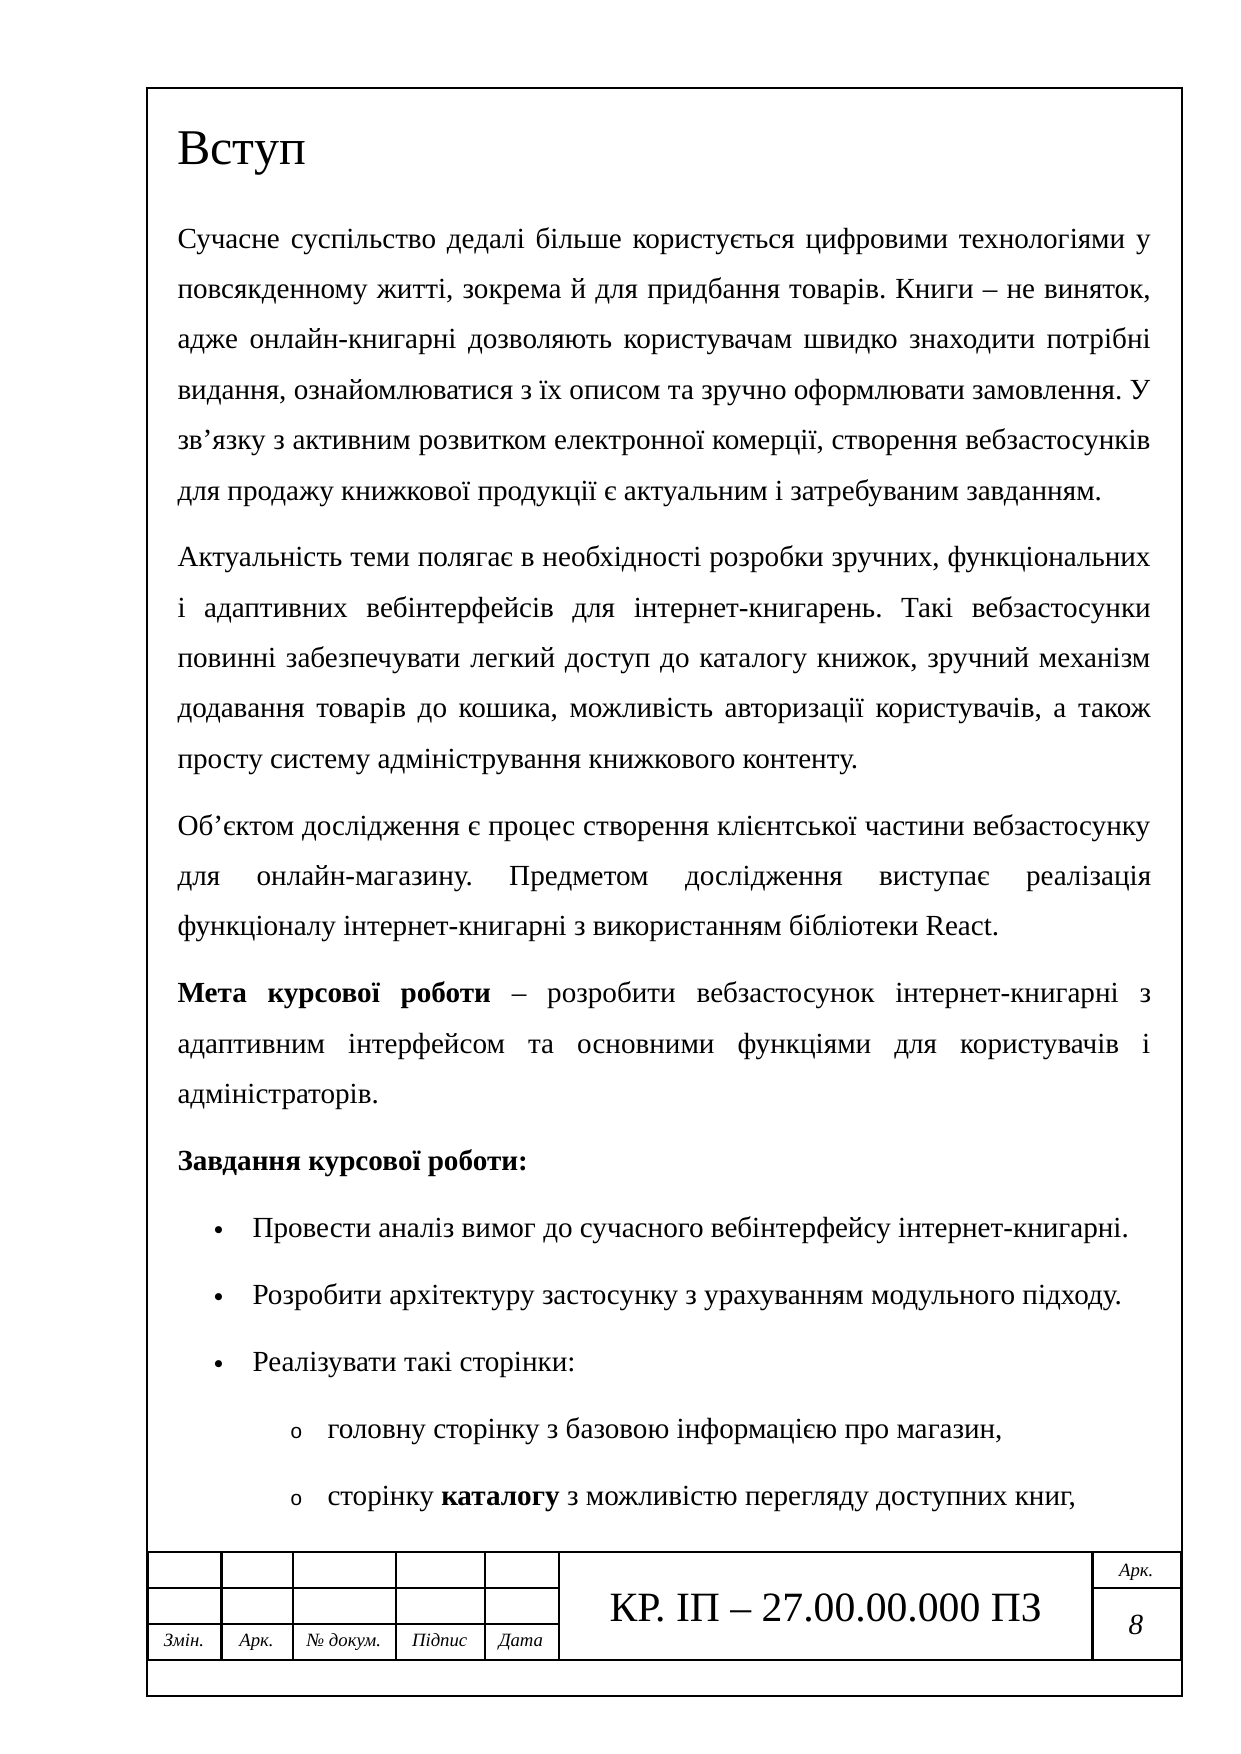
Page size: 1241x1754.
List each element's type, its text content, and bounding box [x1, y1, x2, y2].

text Актуальність теми полягає в необхідності розробки зручних, функціональних і адаптивних вебінтерфейсів для інтернет-книгарень. Такі вебзастосунки повинні забезпечувати легкий доступ до каталогу книжок, зручний механізм додавання товарів до кошика, можливість авторизації користувачів, а також просту систему адміністрування книжкового контенту. [177, 539, 1152, 774]
text Завдання курсової роботи: [177, 1143, 1152, 1177]
subtitle Вступ [177, 118, 1152, 176]
list Реалізувати такі сторінки: [215, 1344, 1152, 1377]
text Сучасне суспільство дедалі більше користується цифровими технологіями у повсякденному житті, зокрема й для придбання товарів. Книги – не виняток, адже онлайн-книгарні дозволяють користувачам швидко знаходити потрібні видання, ознайомлюватися з їх описом та зручно оформлювати замовлення. У зв’язку з активним розвитком електронної комерції, створення вебзастосунків для продажу книжкової продукції є актуальним і затребуваним завданням. [177, 221, 1152, 506]
text Об’єктом дослідження є процес створення клієнтської частини вебзастосунку для онлайн-магазину. Предметом дослідження виступає реалізація функціоналу інтернет-книгарні з використанням бібліотеки React. [177, 808, 1152, 942]
list сторінку каталогу з можливістю перегляду доступних книг, [290, 1478, 1152, 1511]
list Провести аналіз вимог до сучасного вебінтерфейсу інтернет-книгарні. [215, 1210, 1152, 1243]
text Мета курсової роботи – розробити вебзастосунок інтернет-книгарні з адаптивним інтерфейсом та основними функціями для користувачів і адміністраторів. [177, 975, 1152, 1109]
list Розробити архітектуру застосунку з урахуванням модульного підходу. [215, 1277, 1152, 1311]
list головну сторінку з базовою інформацією про магазин, [290, 1411, 1152, 1444]
